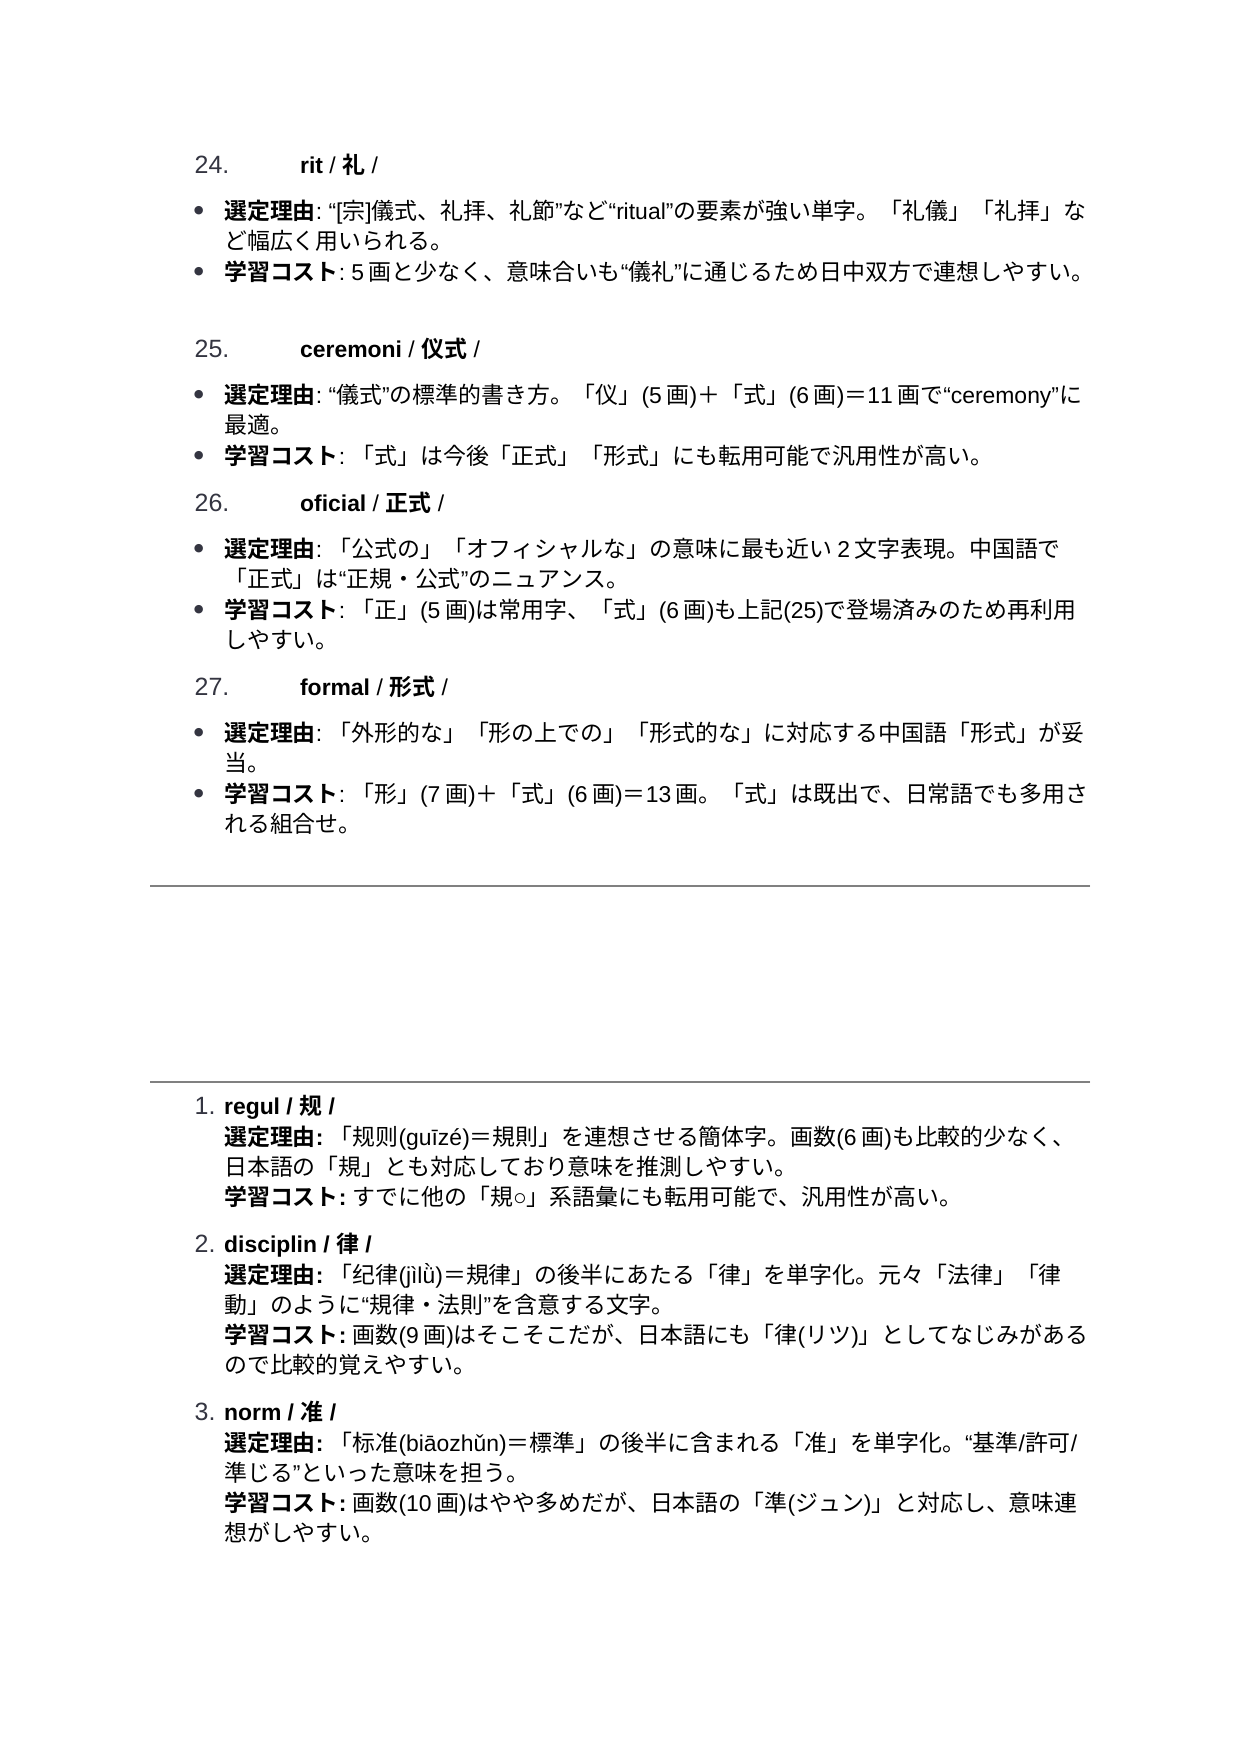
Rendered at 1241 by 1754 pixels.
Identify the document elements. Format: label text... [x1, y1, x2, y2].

list disciplin / 律 / 選定理由: 「纪律(jìlǜ)＝規律」の後半にあたる「律」を単字化。元々「法律」「律動」のように“規律・法則”を含意する文字。 学習コスト: 画数(9画)はそこそこだが、日本語にも「律(リツ)」としてなじみがあるので比較的覚えやすい。 [194, 1229, 1090, 1378]
list regul / 规 / 選定理由: 「规则(guīzé)＝規則」を連想させる簡体字。画数(6画)も比較的少なく、日本語の「規」とも対応しており意味を推測しやすい。 学習コスト: すでに他の「規○」系語彙にも転用可能で、汎用性が高い。 [194, 1091, 1090, 1211]
list 学習コスト: 「正」(5画)は常用字、「式」(6画)も上記(25)で登場済みのため再利用しやすい。 [194, 597, 1090, 654]
list 選定理由: 「外形的な」「形の上での」「形式的な」に対応する中国語「形式」が妥当。 [194, 720, 1090, 777]
list formal / 形式 / [194, 672, 1090, 701]
list 学習コスト: 「式」は今後「正式」「形式」にも転用可能で汎用性が高い。 [194, 443, 1090, 469]
list 選定理由: “儀式”の標準的書き方。「仪」(5画)＋「式」(6画)＝11画で“ceremony”に最適。 [194, 382, 1090, 439]
list ceremoni / 仪式 / [194, 334, 1090, 363]
list 学習コスト: 「形」(7画)＋「式」(6画)＝13画。「式」は既出で、日常語でも多用される組合せ。 [194, 781, 1090, 838]
list oficial / 正式 / [194, 488, 1090, 517]
list 選定理由: “[宗]儀式、礼拝、礼節”など“ritual”の要素が強い単字。「礼儀」「礼拝」など幅広く用いられる。 [194, 198, 1090, 255]
list rit / 礼 / [194, 150, 1090, 179]
list norm / 准 / 選定理由: 「标准(biāozhǔn)＝標準」の後半に含まれる「准」を単字化。“基準/許可/準じる”といった意味を担う。 学習コスト: 画数(10画)はやや多めだが、日本語の「準(ジュン)」と対応し、意味連想がしやすい。 [194, 1397, 1090, 1547]
list 選定理由: 「公式の」「オフィシャルな」の意味に最も近い2文字表現。中国語で「正式」は“正規・公式”のニュアンス。 [194, 536, 1090, 593]
list 学習コスト: 5画と少なく、意味合いも“儀礼”に通じるため日中双方で連想しやすい。 [194, 258, 1090, 316]
